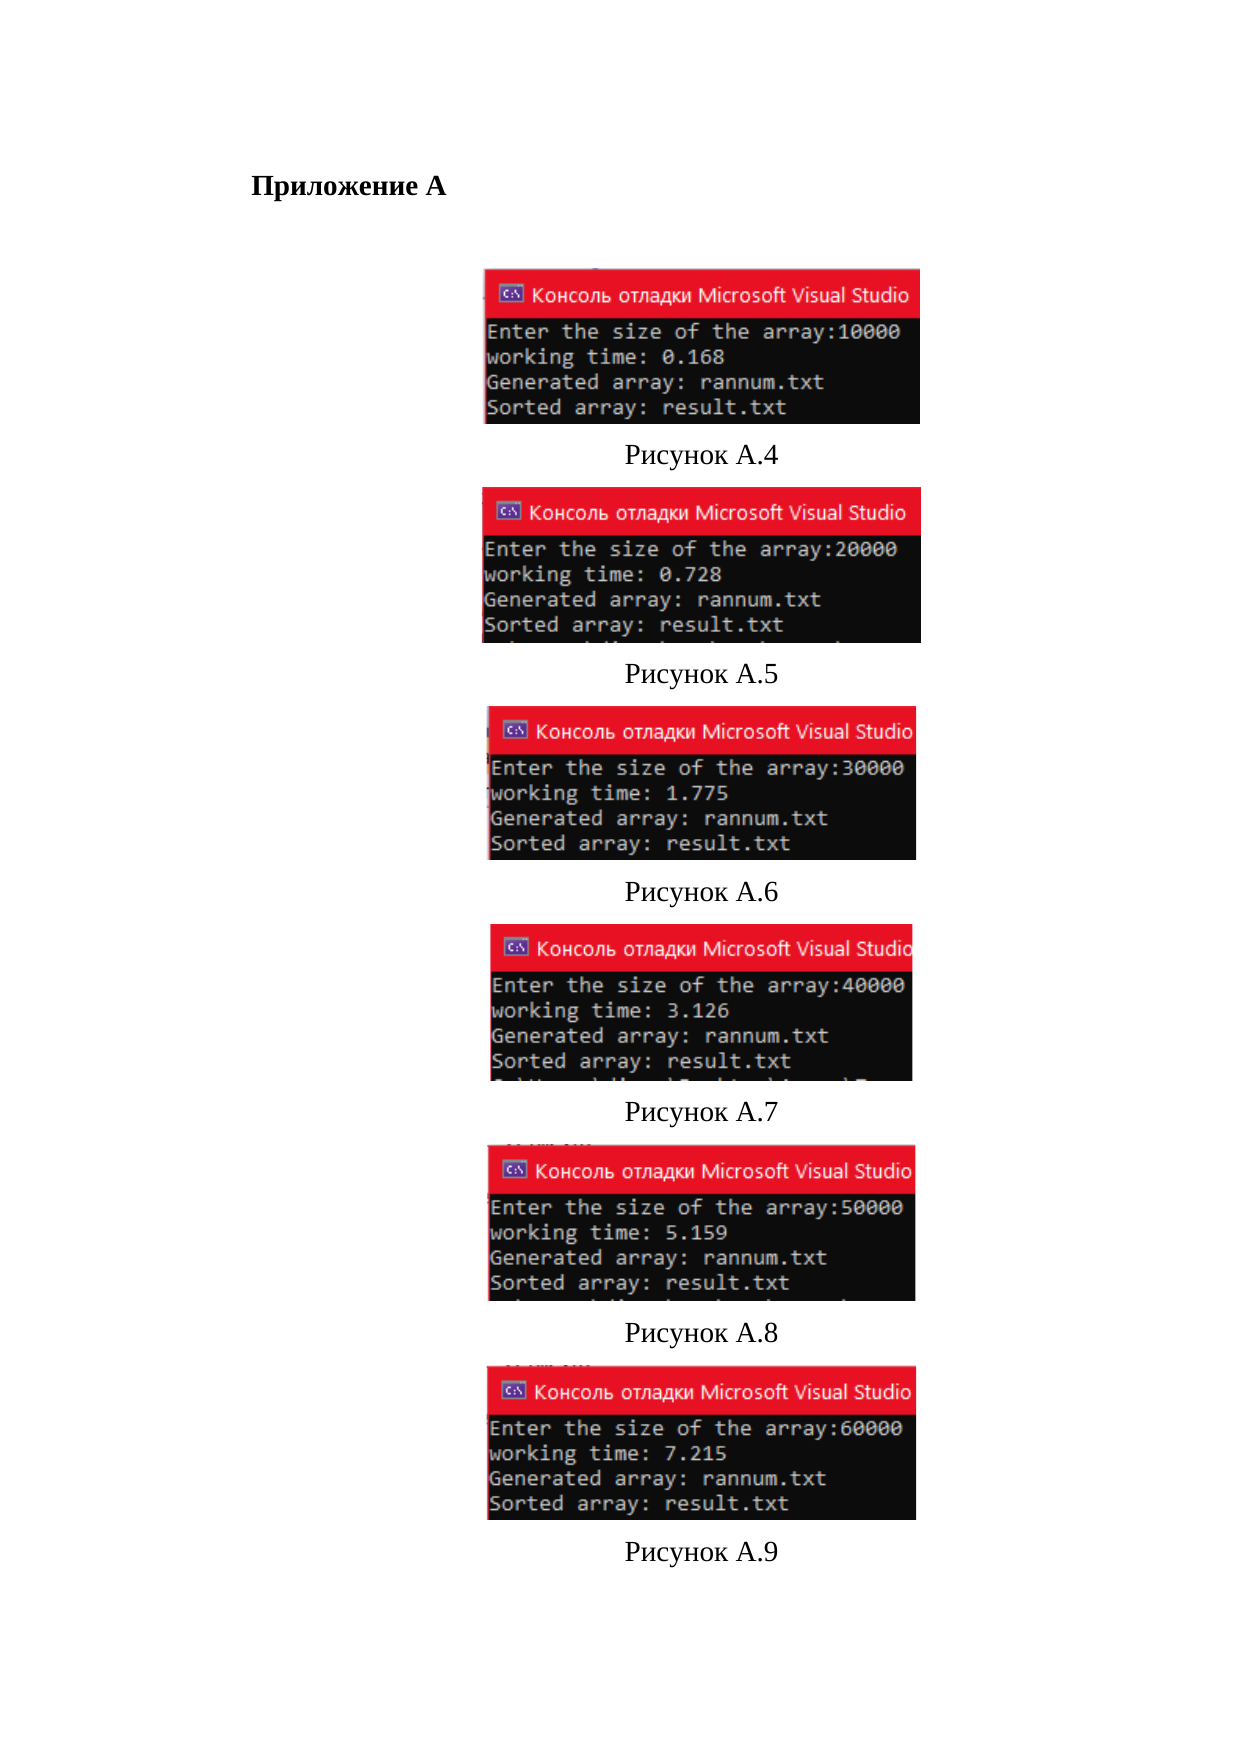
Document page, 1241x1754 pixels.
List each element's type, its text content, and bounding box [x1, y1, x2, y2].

picture [486, 706, 917, 860]
text Рисунок А.7 [177, 1094, 1152, 1128]
subtitle Приложение А [251, 168, 1152, 202]
text Рисунок А.6 [177, 874, 1152, 907]
text Рисунок А.5 [177, 656, 1152, 690]
text Рисунок А.8 [177, 1315, 1152, 1348]
picture [487, 1144, 916, 1301]
picture [482, 268, 920, 424]
picture [486, 1365, 917, 1520]
picture [481, 487, 921, 643]
picture [490, 924, 913, 1081]
text Рисунок А.9 [177, 1534, 1152, 1567]
text Рисунок А.4 [177, 437, 1152, 471]
